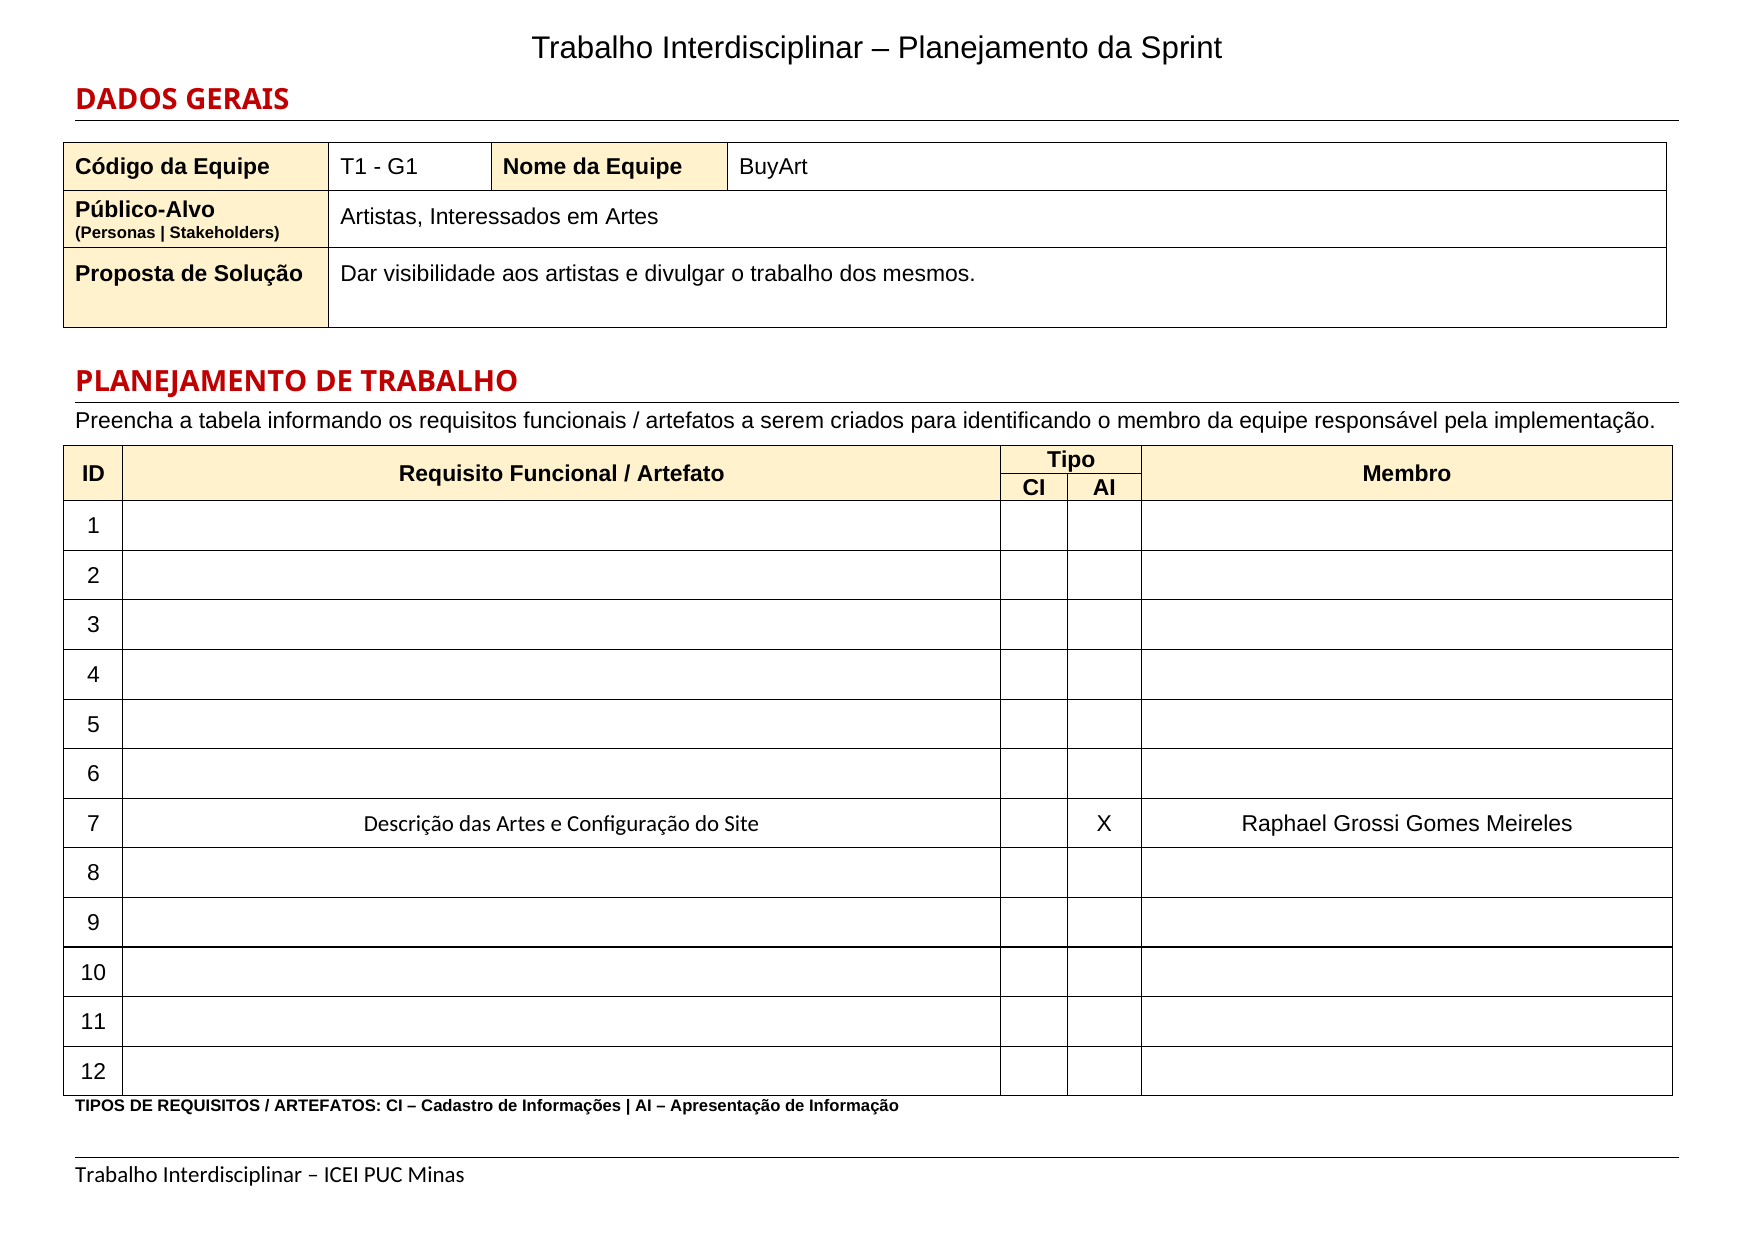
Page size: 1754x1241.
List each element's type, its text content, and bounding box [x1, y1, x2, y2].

table_cell [1142, 551, 1672, 599]
table_cell [1068, 600, 1141, 649]
text Preencha a tabela informando os requisitos funcionais / artefatos a serem criados para identificando o membro da equipe responsável pela implementação. [75, 407, 1679, 433]
table_cell 2 [64, 551, 122, 599]
table_cell Proposta de Solução [64, 248, 328, 327]
table_cell [1068, 749, 1141, 798]
table_cell [1001, 1047, 1067, 1095]
table_cell AI [1068, 474, 1141, 500]
table_cell 6 [64, 749, 122, 798]
table_cell [1068, 501, 1141, 550]
table_cell [123, 898, 1000, 946]
table_cell [1142, 1047, 1672, 1095]
table_cell Descrição das Artes e Configuração do Site [123, 799, 1000, 847]
table_header Nome da Equipe [492, 143, 727, 190]
table_cell [1142, 501, 1672, 550]
table_cell [1001, 501, 1067, 550]
table_cell [1068, 898, 1141, 946]
list Trabalho Interdisciplinar – Planejamento da Sprint [75, 29, 1679, 66]
table_cell [1068, 1047, 1141, 1095]
table_header ID [64, 446, 122, 500]
table_cell [123, 749, 1000, 798]
table_cell [1001, 848, 1067, 897]
table_cell [123, 1047, 1000, 1095]
table_cell [1142, 749, 1672, 798]
text TIPOS DE REQUISITOS / ARTEFATOS: CI – Cadastro de Informações | AI – Apresentação de Informação [75, 1096, 1679, 1115]
table_cell [1001, 948, 1067, 996]
table_cell [123, 948, 1000, 996]
table_cell 11 [64, 997, 122, 1046]
table_cell 3 [64, 600, 122, 649]
table_cell [1068, 551, 1141, 599]
table_cell [123, 997, 1000, 1046]
table_cell 8 [64, 848, 122, 897]
table_cell 9 [64, 898, 122, 946]
subtitle PLANEJAMENTO DE TRABALHO [75, 361, 1679, 402]
table_cell CI [1001, 474, 1067, 500]
table_cell [1142, 848, 1672, 897]
table_cell 10 [64, 948, 122, 996]
table_cell [1001, 749, 1067, 798]
table_cell [1068, 848, 1141, 897]
table_cell [1001, 799, 1067, 847]
table_cell [1001, 650, 1067, 698]
table_cell [123, 650, 1000, 698]
table_cell [1142, 600, 1672, 649]
table_cell [1068, 948, 1141, 996]
table_cell [1142, 948, 1672, 996]
table_cell [1142, 700, 1672, 748]
table_cell Raphael Grossi Gomes Meireles [1142, 799, 1672, 847]
table_cell 7 [64, 799, 122, 847]
table_cell Público-Alvo (Personas | Stakeholders) [64, 191, 328, 247]
table_header Código da Equipe [64, 143, 328, 190]
table_cell [1001, 551, 1067, 599]
table_cell 12 [64, 1047, 122, 1095]
subtitle DADOS GERAIS [75, 78, 1679, 120]
table_cell [1142, 898, 1672, 946]
table_cell [1001, 997, 1067, 1046]
table_header BuyArt [728, 143, 1666, 190]
table_cell [123, 848, 1000, 897]
table_cell [1068, 997, 1141, 1046]
table_cell [1068, 650, 1141, 698]
table_header T1 - G1 [329, 143, 491, 190]
table_cell [1142, 997, 1672, 1046]
table_cell 4 [64, 650, 122, 698]
table_cell [1001, 898, 1067, 946]
table_header Membro [1142, 446, 1672, 500]
table_cell [1001, 700, 1067, 748]
table_cell [123, 551, 1000, 599]
table_cell X [1068, 799, 1141, 847]
table_cell [123, 600, 1000, 649]
table_cell [1142, 650, 1672, 698]
table_cell Artistas, Interessados em Artes [329, 191, 1666, 247]
table_cell [123, 501, 1000, 550]
table_cell 1 [64, 501, 122, 550]
table_cell [1001, 600, 1067, 649]
table_header Requisito Funcional / Artefato [123, 446, 1000, 500]
table_cell Dar visibilidade aos artistas e divulgar o trabalho dos mesmos. [329, 248, 1666, 327]
table_header Tipo [1001, 446, 1141, 473]
table_cell 5 [64, 700, 122, 748]
table_cell [1068, 700, 1141, 748]
table_cell [123, 700, 1000, 748]
